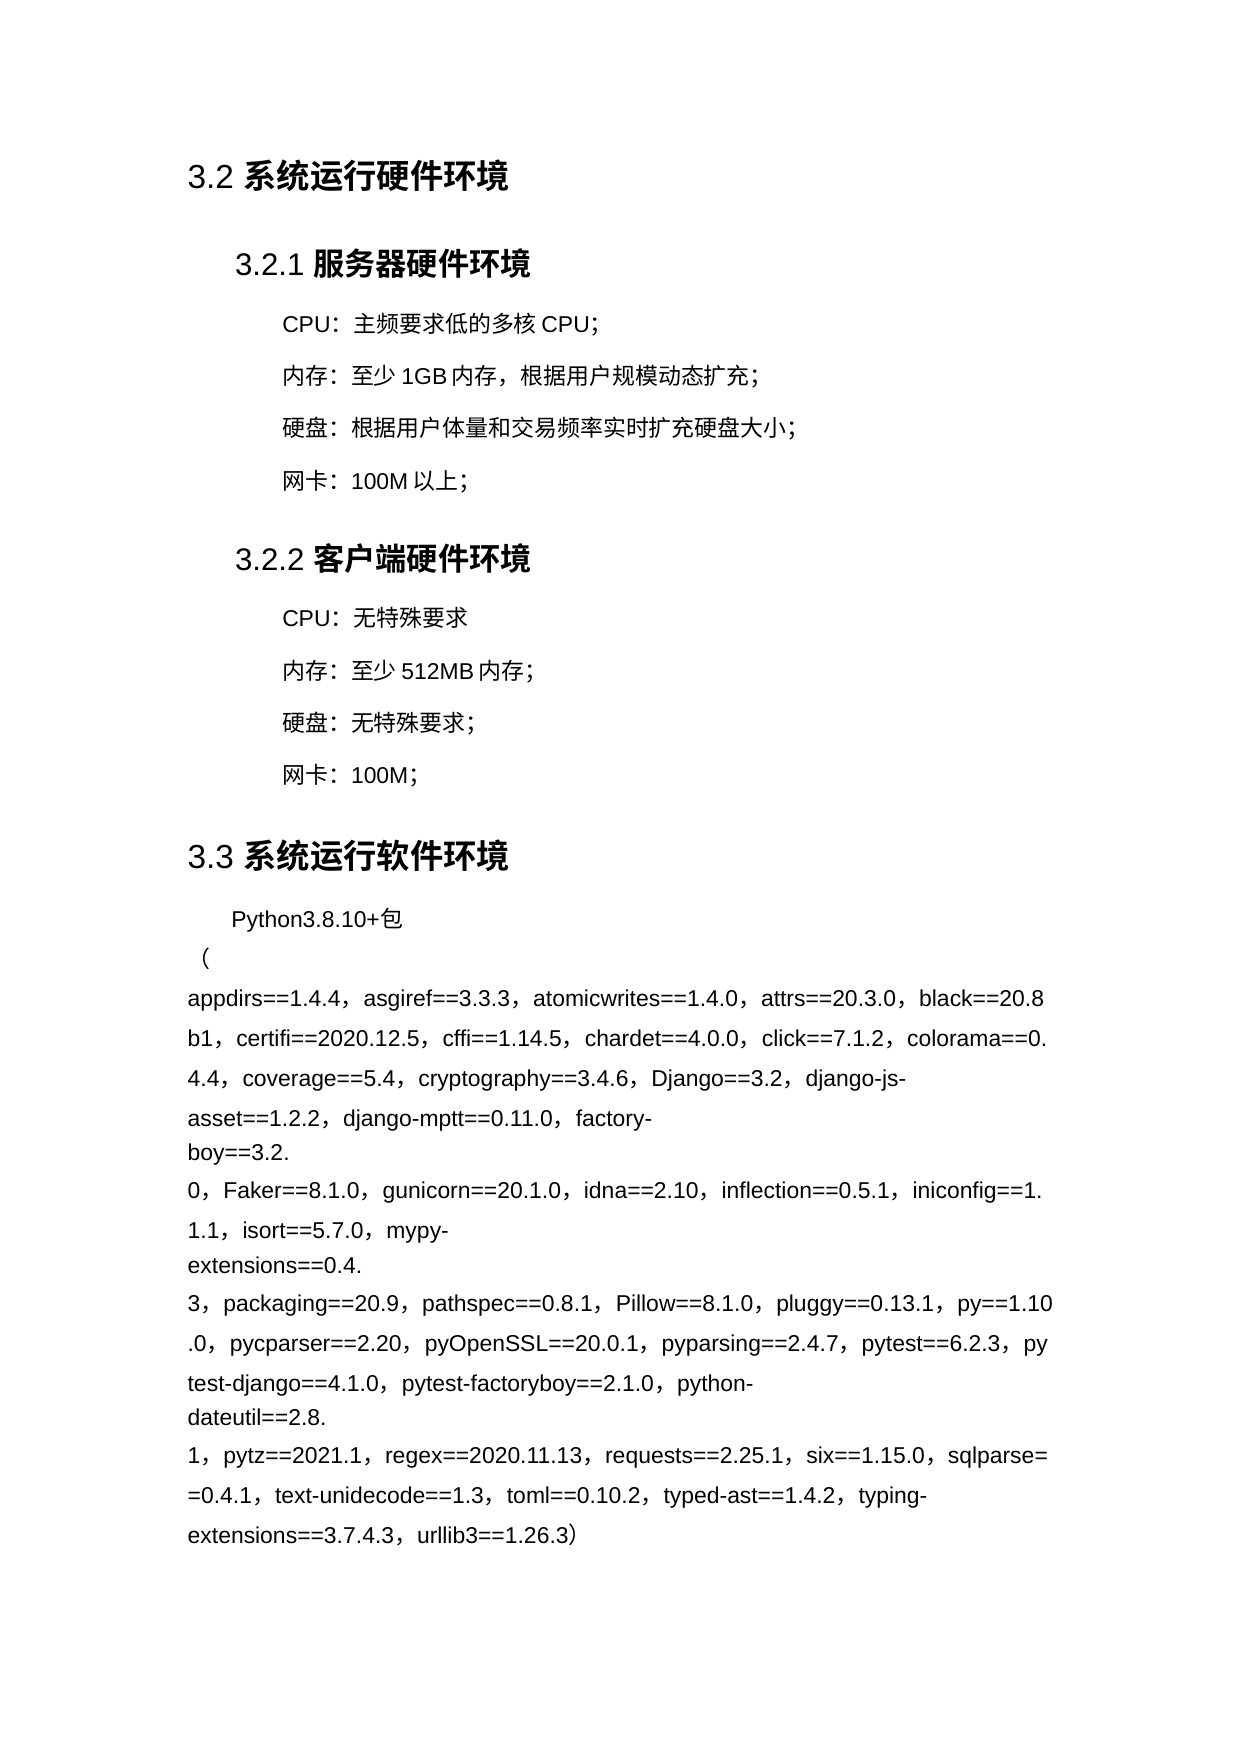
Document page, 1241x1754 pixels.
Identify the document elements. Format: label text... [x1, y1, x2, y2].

text CPU：无特殊要求 [282, 600, 1053, 633]
text 3.2.1 服务器硬件环境 [235, 239, 1053, 284]
text 内存：至少512MB内存； [282, 653, 1053, 686]
text 3.3 系统运行软件环境 [187, 830, 1053, 878]
text CPU：主频要求低的多核CPU； [282, 306, 1053, 339]
text 硬盘：根据用户体量和交易频率实时扩充硬盘大小； [282, 410, 1053, 443]
text 3.2 系统运行硬件环境 [187, 150, 1053, 198]
text 硬盘：无特殊要求； [282, 705, 1053, 738]
text 网卡：100M； [282, 757, 1053, 790]
text 3.2.2 客户端硬件环境 [235, 534, 1053, 579]
text Python3.8.10+包（appdirs==1.4.4，asgiref==3.3.3，atomicwrites==1.4.0，attrs==20.3.0，black==20.8b1，certifi==2020.12.5，cffi==1.14.5，chardet==4.0.0，click==7.1.2，colorama==0.4.4，coverage==5.4，cryptography==3.4.6，Django==3.2，django-js-asset==1.2.2，django-mptt==0.11.0，factory-boy==3.2.0，Faker==8.1.0，gunicorn==20.1.0，idna==2.10，inflection==0.5.1，iniconfig==1.1.1，isort==5.7.0，mypy-extensions==0.4.3，packaging==20.9，pathspec==0.8.1，Pillow==8.1.0，pluggy==0.13.1，py==1.10.0，pycparser==2.20，pyOpenSSL==20.0.1，pyparsing==2.4.7，pytest==6.2.3，pytest-django==4.1.0，pytest-factoryboy==2.1.0，python-dateutil==2.8.1，pytz==2021.1，regex==2020.11.13，requests==2.25.1，six==1.15.0，sqlparse==0.4.1，text-unidecode==1.3，toml==0.10.2，typed-ast==1.4.2，typing-extensions==3.7.4.3，urllib3==1.26.3） [187, 901, 1053, 1550]
text 网卡：100M以上； [282, 463, 1053, 496]
text 内存：至少1GB内存，根据用户规模动态扩充； [282, 358, 1053, 391]
